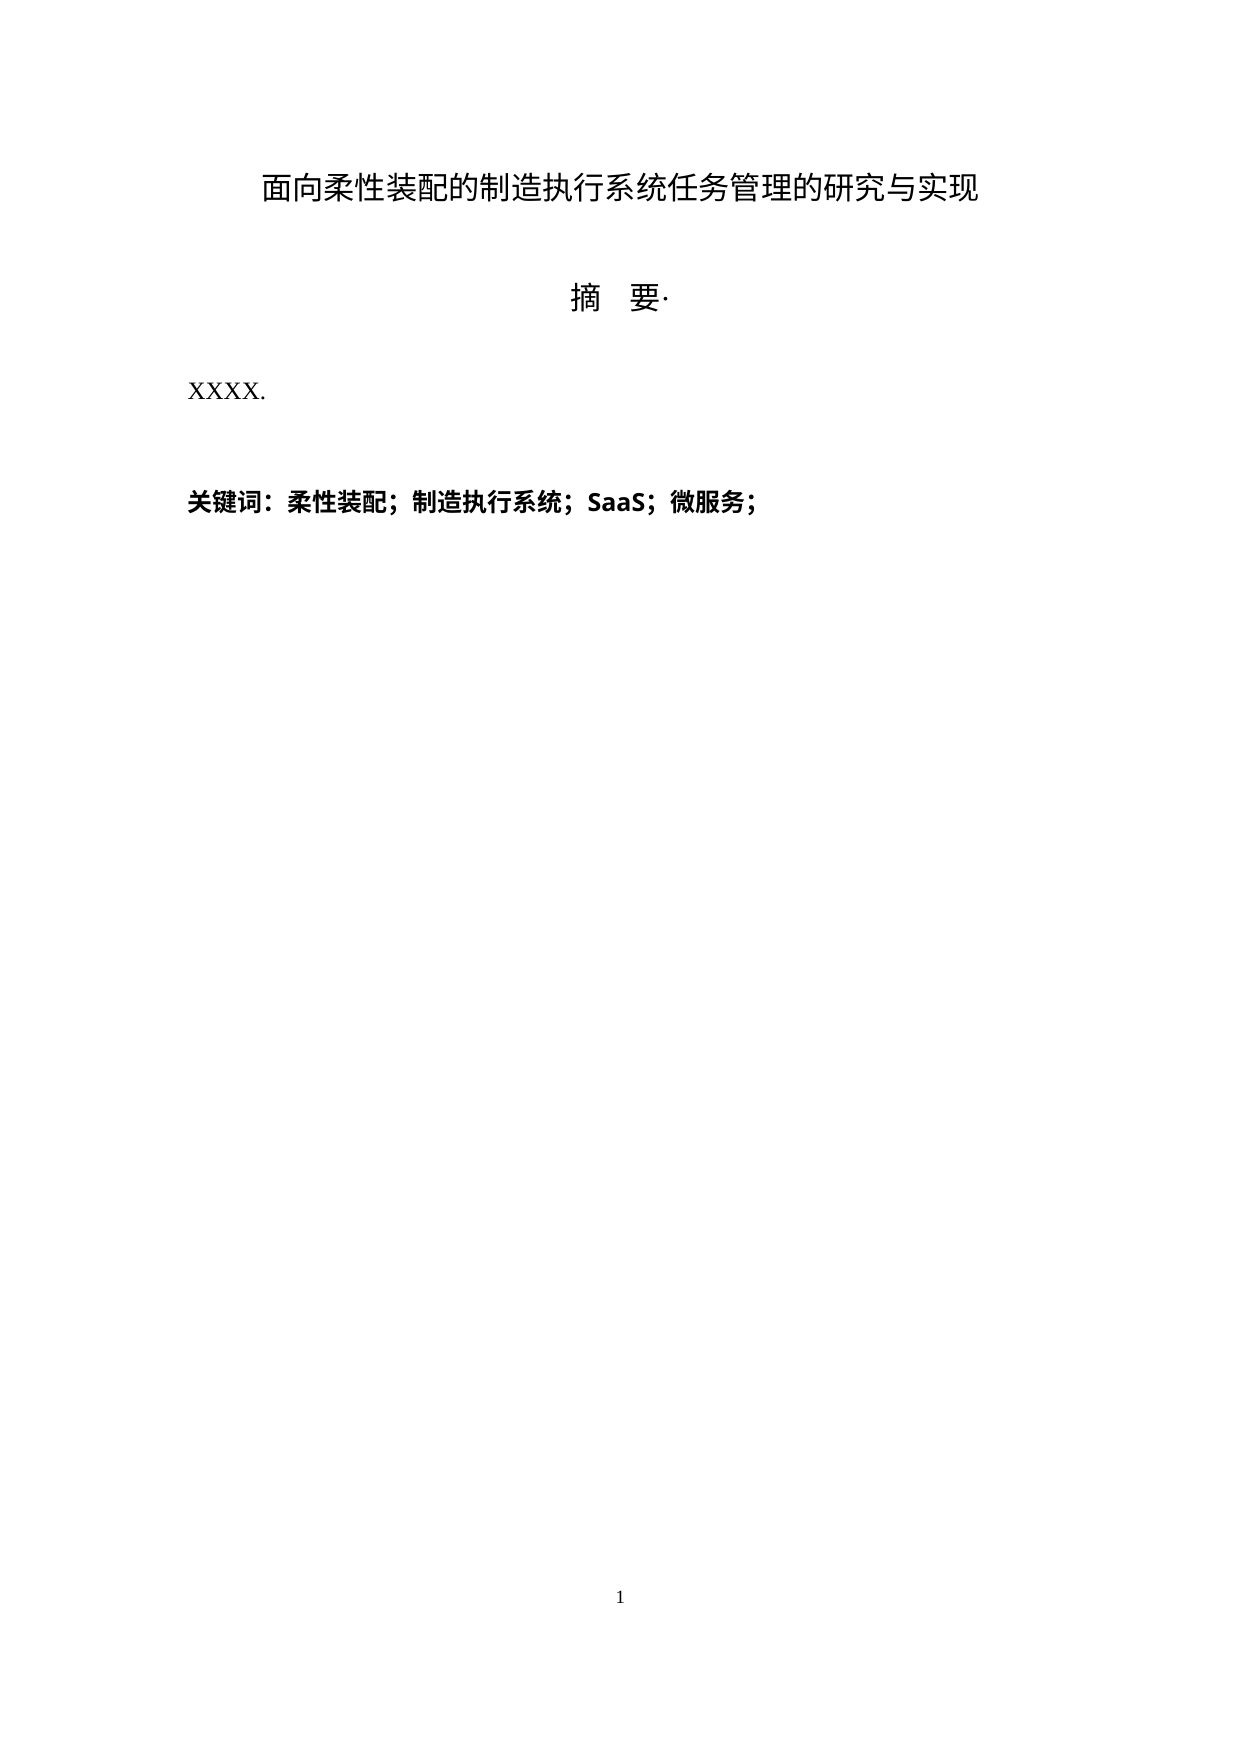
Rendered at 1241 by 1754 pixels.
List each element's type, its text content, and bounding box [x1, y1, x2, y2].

subtitle 面向柔性装配的制造执行系统任务管理的研究与实现 [187, 153, 1053, 218]
text 关键词：柔性装配；制造执行系统；SaaS；微服务； [187, 468, 1053, 533]
text XXXX. [187, 374, 1053, 407]
subtitle 摘 要· [187, 263, 1053, 328]
